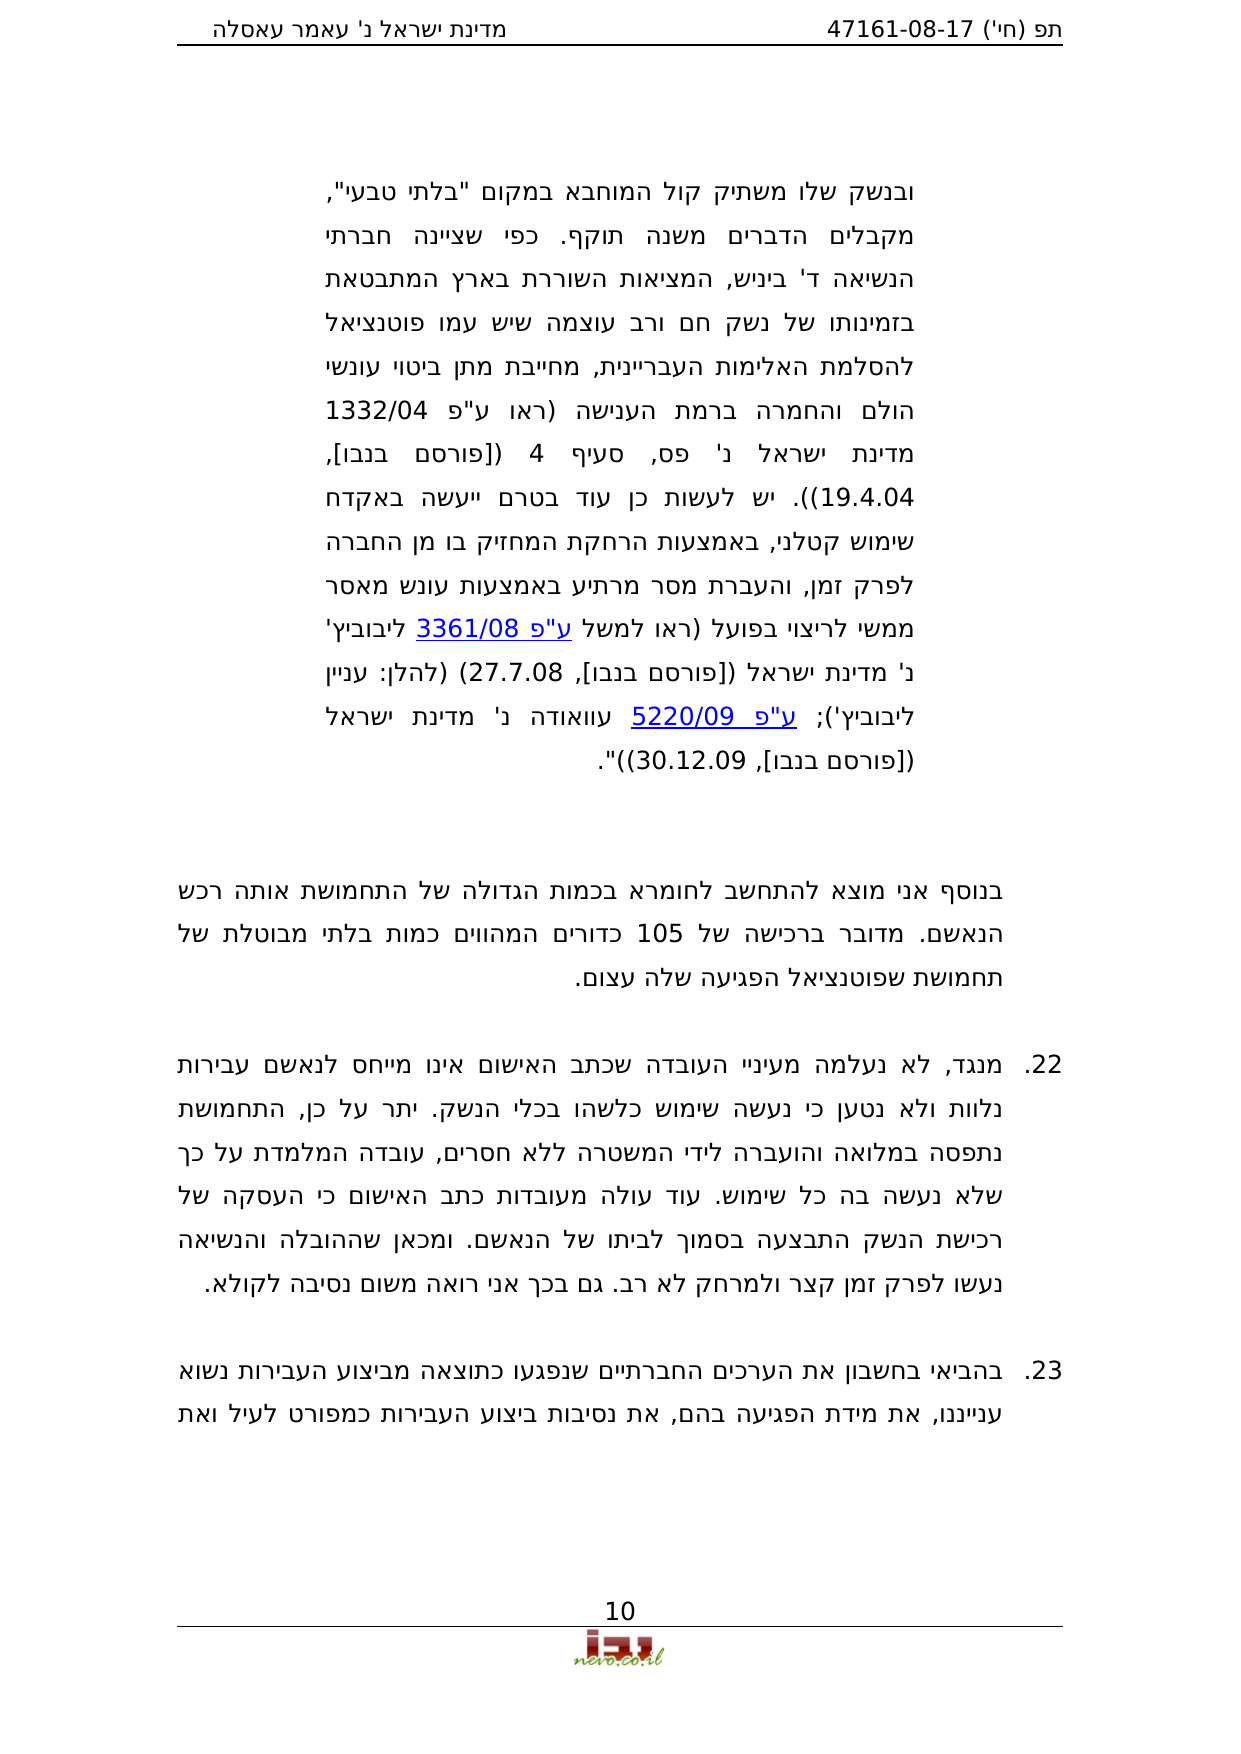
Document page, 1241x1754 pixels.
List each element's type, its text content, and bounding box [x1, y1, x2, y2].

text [177, 1356, 1063, 1429]
text בנוסף אני מוצא להתחשב לחומרא בכמות הגדולה של התחמושת אותה רכש הנאשם. מדובר ברכישה של 105 כדורים המהווים כמות בלתי מבוטלת של תחמושת שפוטנציאל הפגיעה שלה עצום. [177, 876, 1063, 993]
picture [574, 1629, 666, 1667]
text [325, 177, 915, 775]
text 22. מנגד, לא נעלמה מעיניי העובדה שכתב האישום אינו מייחס לנאשם עבירות נלוות ולא נטען כי נעשה שימוש כלשהו בכלי הנשק. יתר על כן, התחמושת נתפסה במלואה והועברה לידי המשטרה ללא חסרים, עובדה המלמדת על כך שלא נעשה בה כל שימוש. עוד עולה מעובדות כתב האישום כי העסקה של רכישת הנשק התבצעה בסמוך לביתו של הנאשם. ומכאן שההובלה והנשיאה נעשו לפרק זמן קצר ולמרחק לא רב. גם בכך אני רואה משום נסיבה לקולא. [177, 1050, 1063, 1298]
